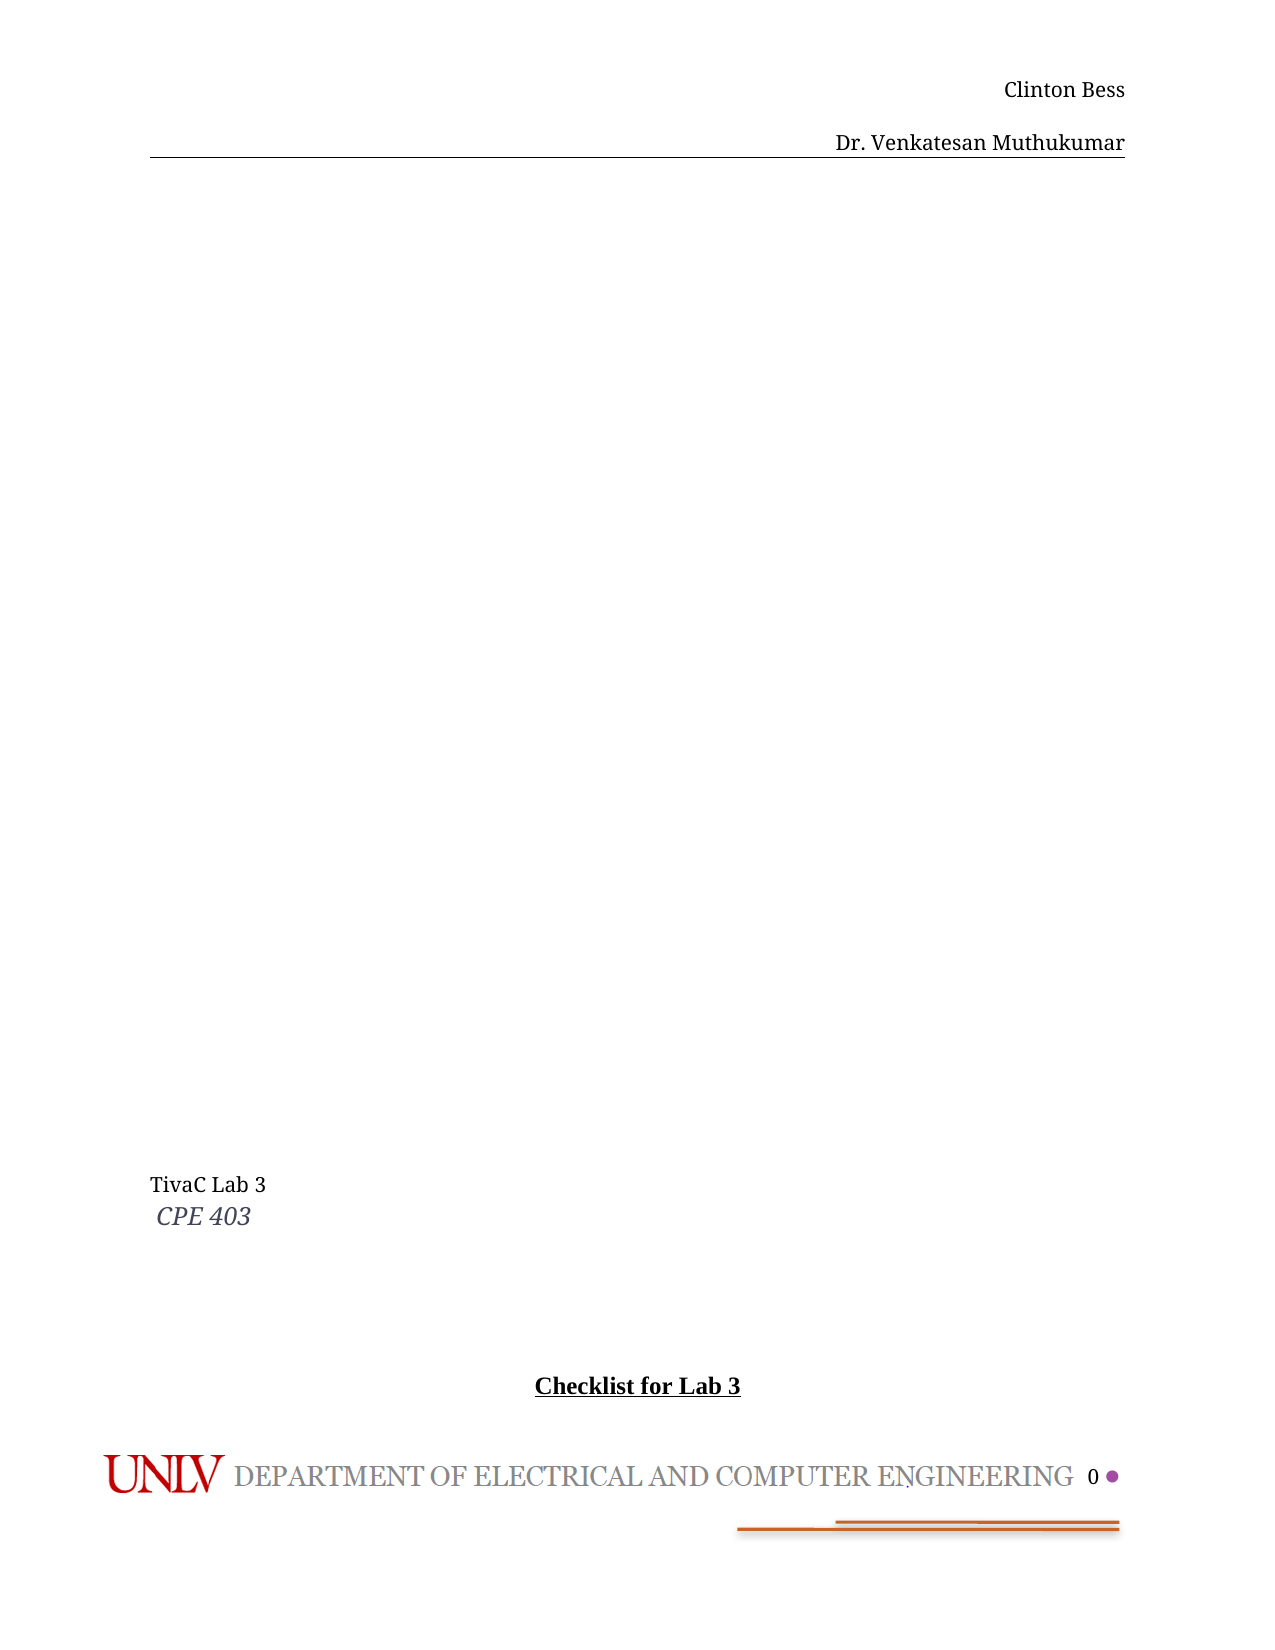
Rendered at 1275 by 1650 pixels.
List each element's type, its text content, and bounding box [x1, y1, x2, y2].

subtitle Checklist for Lab 3 [150, 1371, 1125, 1400]
picture [100, 1452, 1076, 1497]
